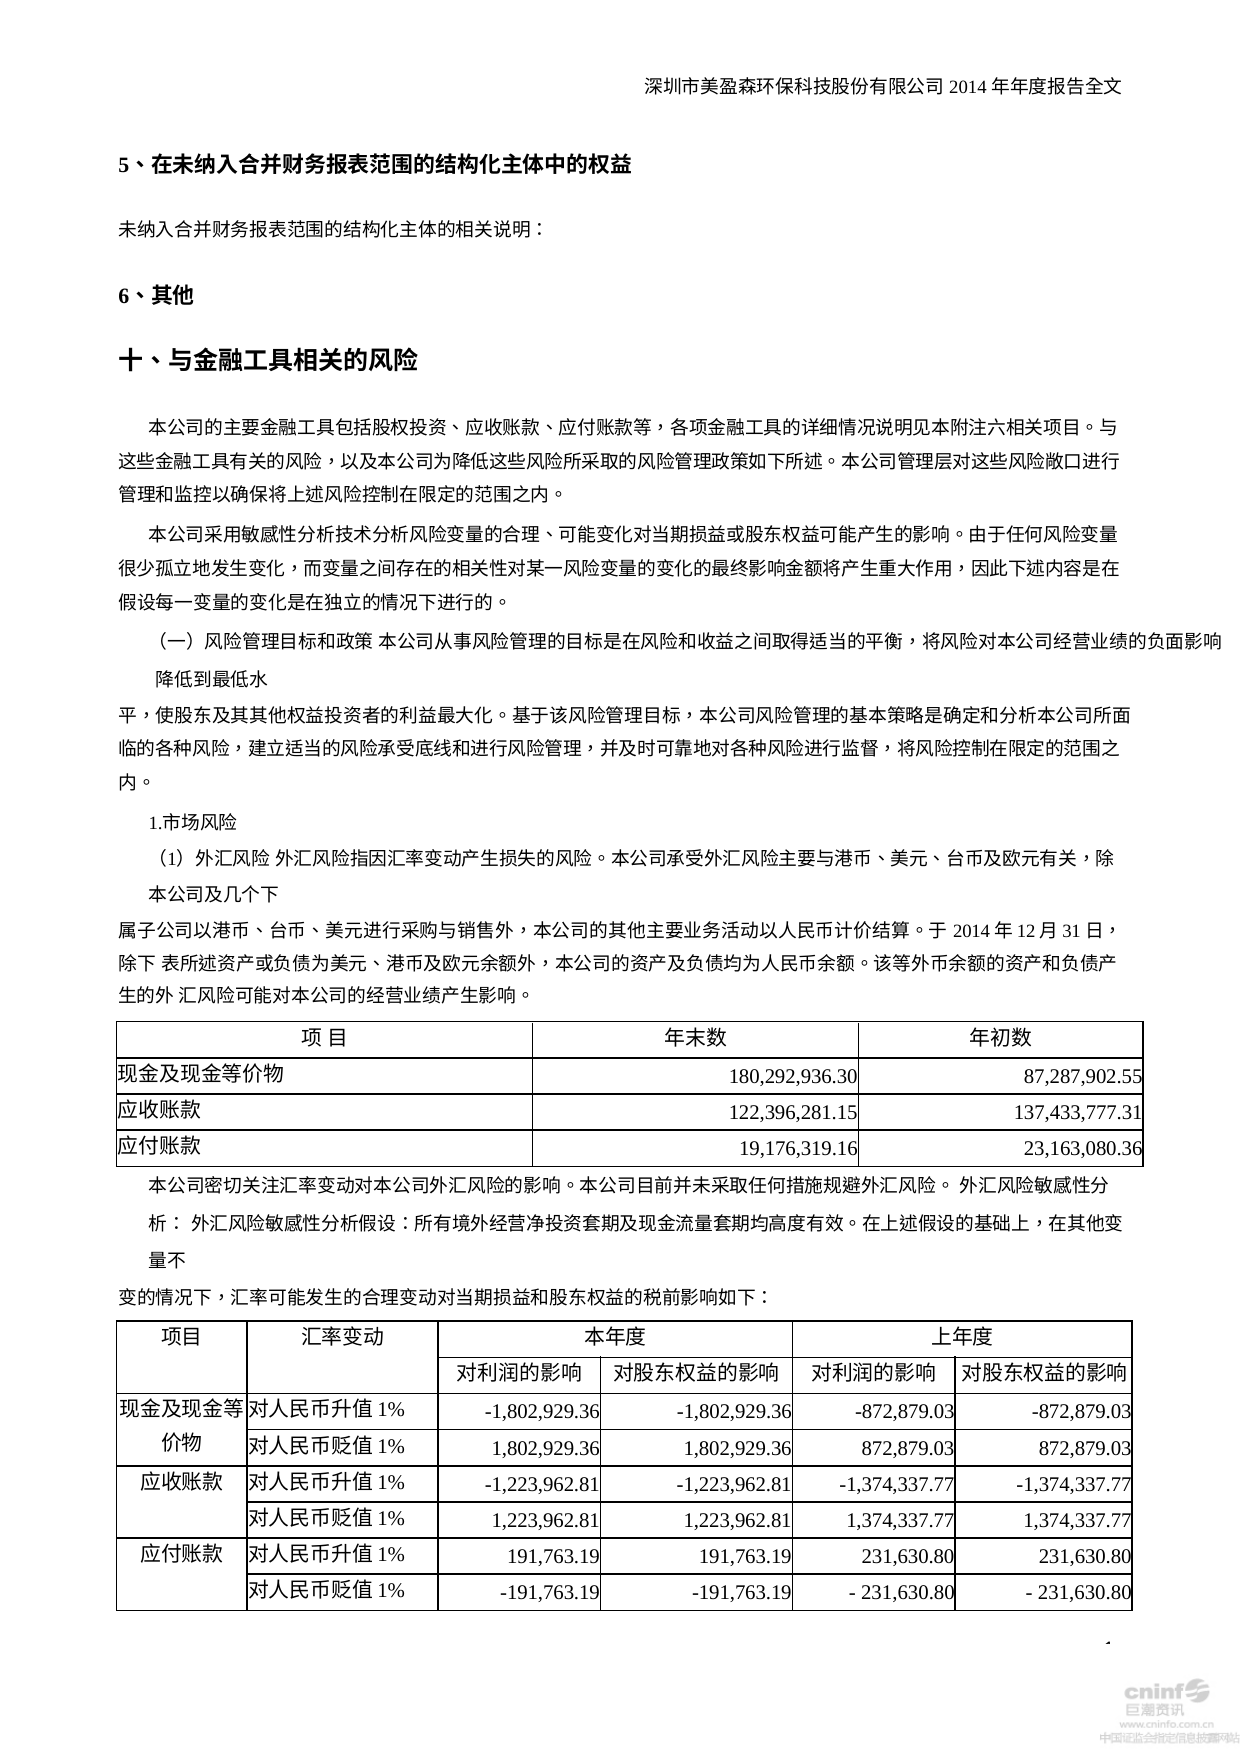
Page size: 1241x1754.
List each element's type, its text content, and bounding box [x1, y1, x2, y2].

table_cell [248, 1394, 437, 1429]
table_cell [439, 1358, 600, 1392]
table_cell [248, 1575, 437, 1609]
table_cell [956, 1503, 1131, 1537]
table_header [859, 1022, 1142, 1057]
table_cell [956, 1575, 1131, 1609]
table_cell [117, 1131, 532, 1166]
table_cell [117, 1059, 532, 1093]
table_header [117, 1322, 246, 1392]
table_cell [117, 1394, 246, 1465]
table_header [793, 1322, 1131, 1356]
text 1.市场风险 [148, 809, 1240, 835]
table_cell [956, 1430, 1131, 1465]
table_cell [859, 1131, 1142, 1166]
subtitle 5、在未纳入合并财务报表范围的结构化主体中的权益 [118, 149, 1240, 179]
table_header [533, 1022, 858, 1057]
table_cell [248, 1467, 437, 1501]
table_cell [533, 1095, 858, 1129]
picture [1099, 1673, 1241, 1754]
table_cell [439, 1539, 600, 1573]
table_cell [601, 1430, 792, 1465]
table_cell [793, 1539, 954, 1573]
text 临的各种风险，建立适当的风险承受底线和进行风险管理，并及时可靠地对各种风险进行监督，将风险控制在限定的范围之 内。 [118, 736, 1124, 795]
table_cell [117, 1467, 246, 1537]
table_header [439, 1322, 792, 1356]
text 未纳入合并财务报表范围的结构化主体的相关说明： [118, 217, 1240, 242]
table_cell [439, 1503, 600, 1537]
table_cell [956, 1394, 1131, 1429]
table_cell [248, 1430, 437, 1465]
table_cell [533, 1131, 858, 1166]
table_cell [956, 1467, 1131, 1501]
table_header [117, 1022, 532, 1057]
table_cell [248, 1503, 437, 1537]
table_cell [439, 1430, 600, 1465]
text 本公司采用敏感性分析技术分析风险变量的合理、可能变化对当期损益或股东权益可能产生的影响。由于任何风险变量 很少孤立地发生变化，而变量之间存在的相关性对某一风险变量的变化的最终影响金额将产生重大作用，因此下述内容是在 假设每一变量的变化是在独立的情况下进行的。 [118, 521, 1122, 615]
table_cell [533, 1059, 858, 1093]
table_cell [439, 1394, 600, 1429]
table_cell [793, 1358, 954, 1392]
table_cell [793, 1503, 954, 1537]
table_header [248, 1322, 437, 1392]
subtitle 6、其他 [118, 280, 1240, 310]
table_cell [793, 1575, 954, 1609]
text 本公司密切关注汇率变动对本公司外汇风险的影响。本公司目前并未采取任何措施规避外汇风险。 外汇风险敏感性分析： 外汇风险敏感性分析假设：所有境外经营净投资套期及现金流量套期均高度有效。在上述假设的基础上，在其他变量不 [148, 1172, 1124, 1273]
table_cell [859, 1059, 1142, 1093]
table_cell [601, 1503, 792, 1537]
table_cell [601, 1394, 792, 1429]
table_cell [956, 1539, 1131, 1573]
text （1）外汇风险 外汇风险指因汇率变动产生损失的风险。本公司承受外汇风险主要与港币、美元、台币及欧元有关，除本公司及几个下 [148, 845, 1124, 907]
text 变的情况下，汇率可能发生的合理变动对当期损益和股东权益的税前影响如下： [118, 1286, 1240, 1309]
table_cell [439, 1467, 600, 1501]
text （一）风险管理目标和政策 本公司从事风险管理的目标是在风险和收益之间取得适当的平衡，将风险对本公司经营业绩的负面影响降低到最低水 [148, 629, 1240, 692]
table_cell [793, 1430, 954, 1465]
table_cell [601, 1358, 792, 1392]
text 平，使股东及其其他权益投资者的利益最大化。基于该风险管理目标，本公司风险管理的基本策略是确定和分析本公司所面 [118, 704, 1240, 728]
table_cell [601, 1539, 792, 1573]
subtitle 十、与金融工具相关的风险 [118, 342, 1240, 377]
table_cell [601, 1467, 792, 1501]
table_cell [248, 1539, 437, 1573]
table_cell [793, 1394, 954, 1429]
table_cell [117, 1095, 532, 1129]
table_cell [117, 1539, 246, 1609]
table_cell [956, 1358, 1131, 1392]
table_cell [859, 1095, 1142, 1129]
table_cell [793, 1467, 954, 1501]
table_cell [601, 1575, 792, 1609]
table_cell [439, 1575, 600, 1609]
text 属子公司以港币、台币、美元进行采购与销售外，本公司的其他主要业务活动以人民币计价结算。于2014年12月31日，除下 表所述资产或负债为美元、港币及欧元余额外，本公司的资产及负债均为人民币余额。该等外币余额的资产和负债产生的外 汇风险可能对本公司的经营业绩产生影响。 [118, 917, 1122, 1008]
text 本公司的主要金融工具包括股权投资、应收账款、应付账款等，各项金融工具的详细情况说明见本附注六相关项目。与 这些金融工具有关的风险，以及本公司为降低这些风险所采取的风险管理政策如下所述。本公司管理层对这些风险敞口进行 管理和监控以确保将上述风险控制在限定的范围之内。 [118, 414, 1122, 507]
